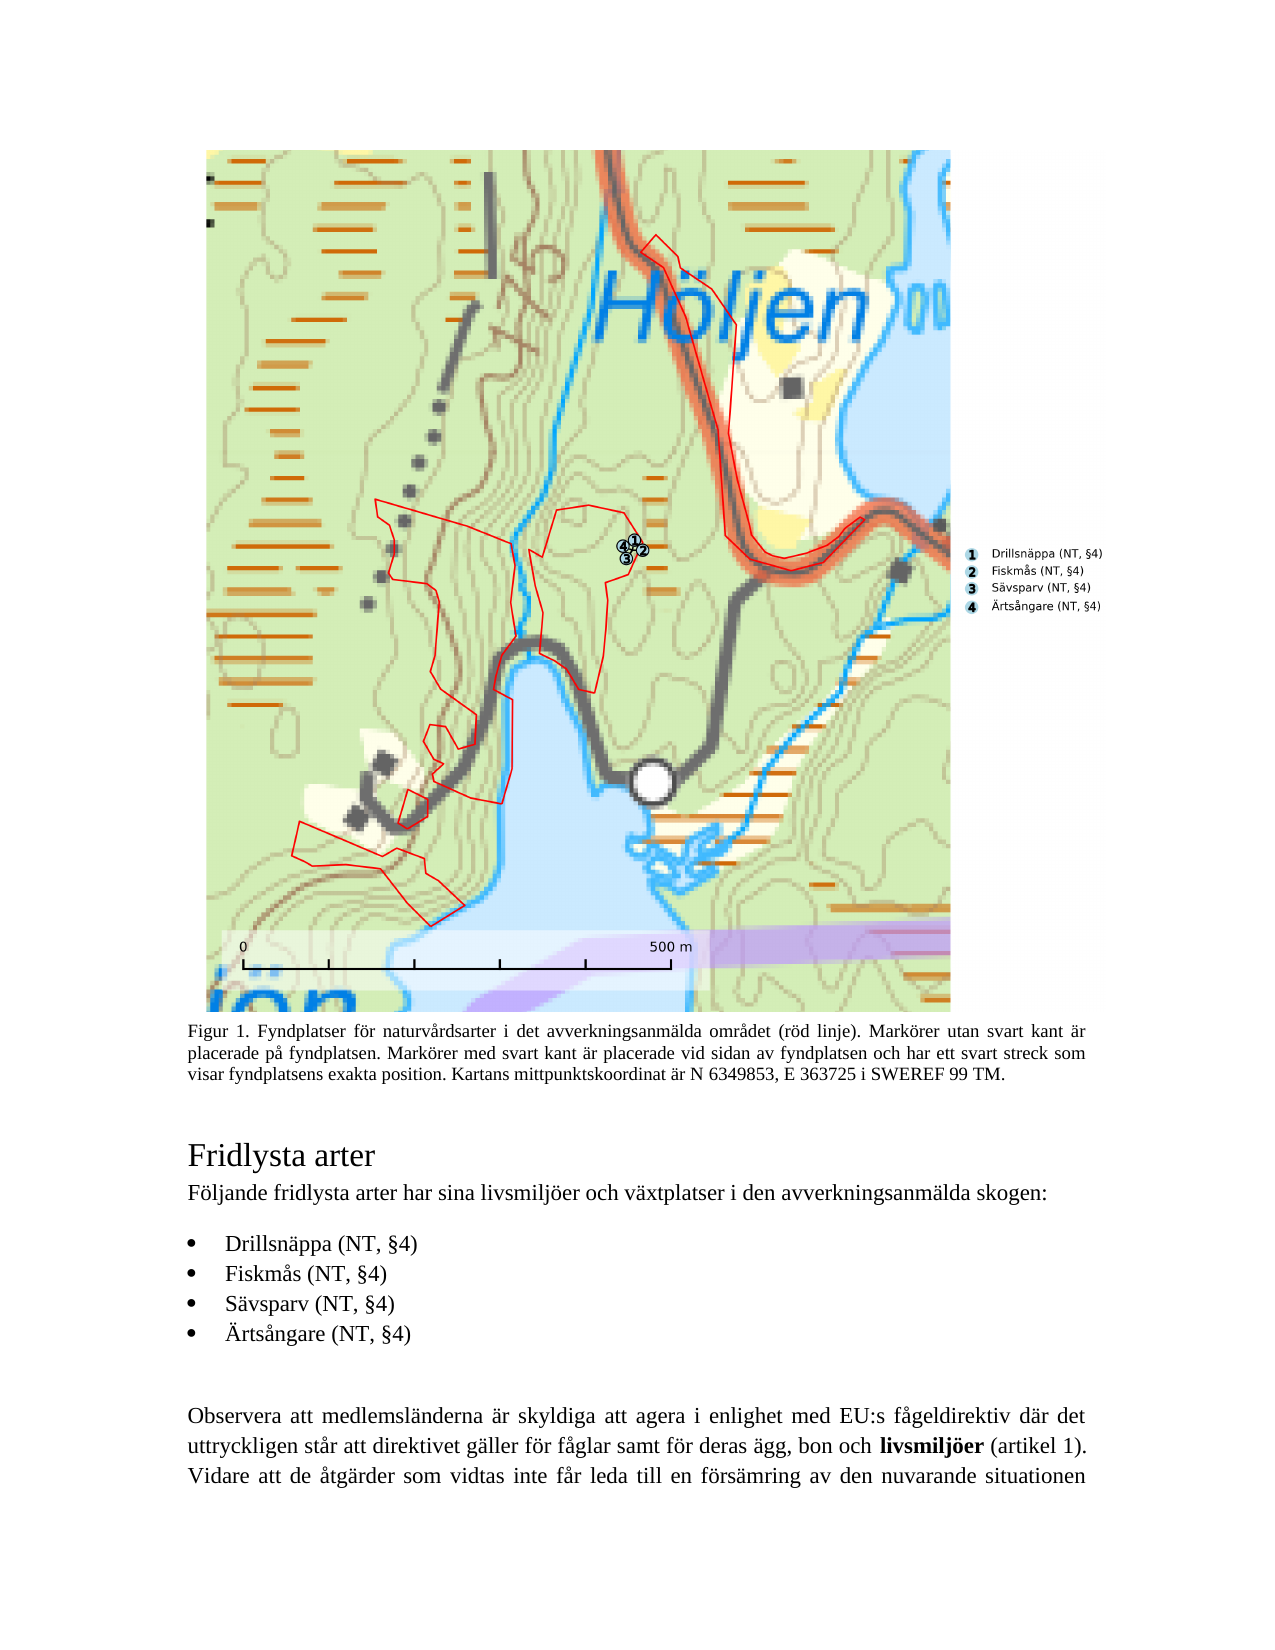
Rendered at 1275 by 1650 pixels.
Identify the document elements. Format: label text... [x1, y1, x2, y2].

list Fiskmås (NT, §4) [187, 1260, 1087, 1286]
list Drillsnäppa (NT, §4) [187, 1230, 1087, 1256]
text Figur 1. Fyndplatser för naturvårdsarter i det avverkningsanmälda området (röd linje). Markörer utan svart kant är placerade på fyndplatsen. Markörer med svart kant är placerade vid sidan av fyndplatsen och har ett svart streck som visar fyndplatsens exakta position. Kartans mittpunktskoordinat är N 6349853, E 363725 i SWEREF 99 TM. [187, 1020, 1087, 1085]
subtitle Fridlysta arter [187, 1135, 1087, 1173]
picture [206, 150, 1107, 1012]
list Ärtsångare (NT, §4) [187, 1321, 1087, 1347]
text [187, 1372, 1087, 1488]
text Följande fridlysta arter har sina livsmiljöer och växtplatser i den avverkningsanmälda skogen: [187, 1179, 1087, 1205]
list Sävsparv (NT, §4) [187, 1290, 1087, 1317]
